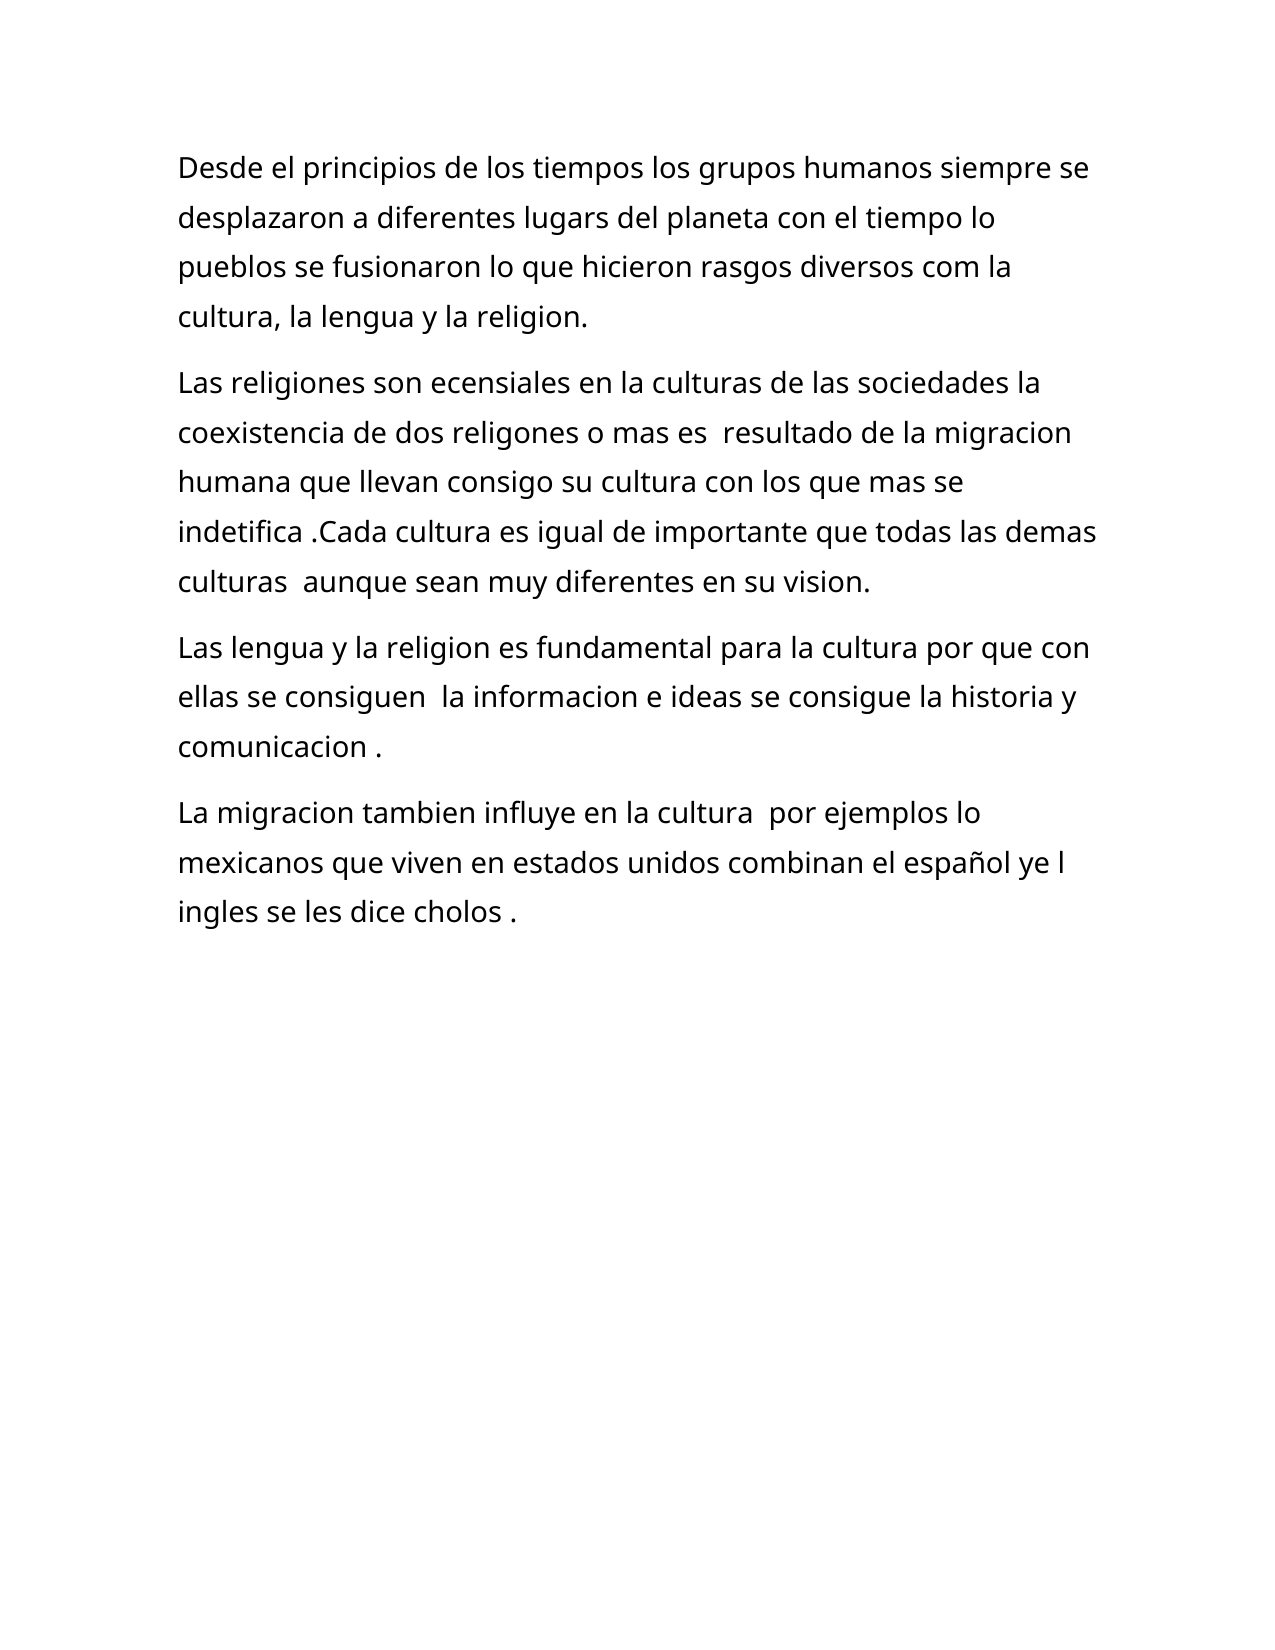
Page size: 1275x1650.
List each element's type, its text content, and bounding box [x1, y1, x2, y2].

text Las religiones son ecensiales en la culturas de las sociedades la coexistencia de dos religones o mas es resultado de la migracion humana que llevan consigo su cultura con los que mas se indetifica .Cada cultura es igual de importante que todas las demas culturas aunque sean muy diferentes en su vision. [177, 363, 1098, 601]
text Desde el principios de los tiempos los grupos humanos siempre se desplazaron a diferentes lugars del planeta con el tiempo lo pueblos se fusionaron lo que hicieron rasgos diversos com la cultura, la lengua y la religion. [177, 148, 1098, 336]
text Las lengua y la religion es fundamental para la cultura por que con ellas se consiguen la informacion e ideas se consigue la historia y comunicacion . [177, 627, 1098, 766]
text La migracion tambien influye en la cultura por ejemplos lo mexicanos que viven en estados unidos combinan el español ye l ingles se les dice cholos . [177, 793, 1098, 931]
